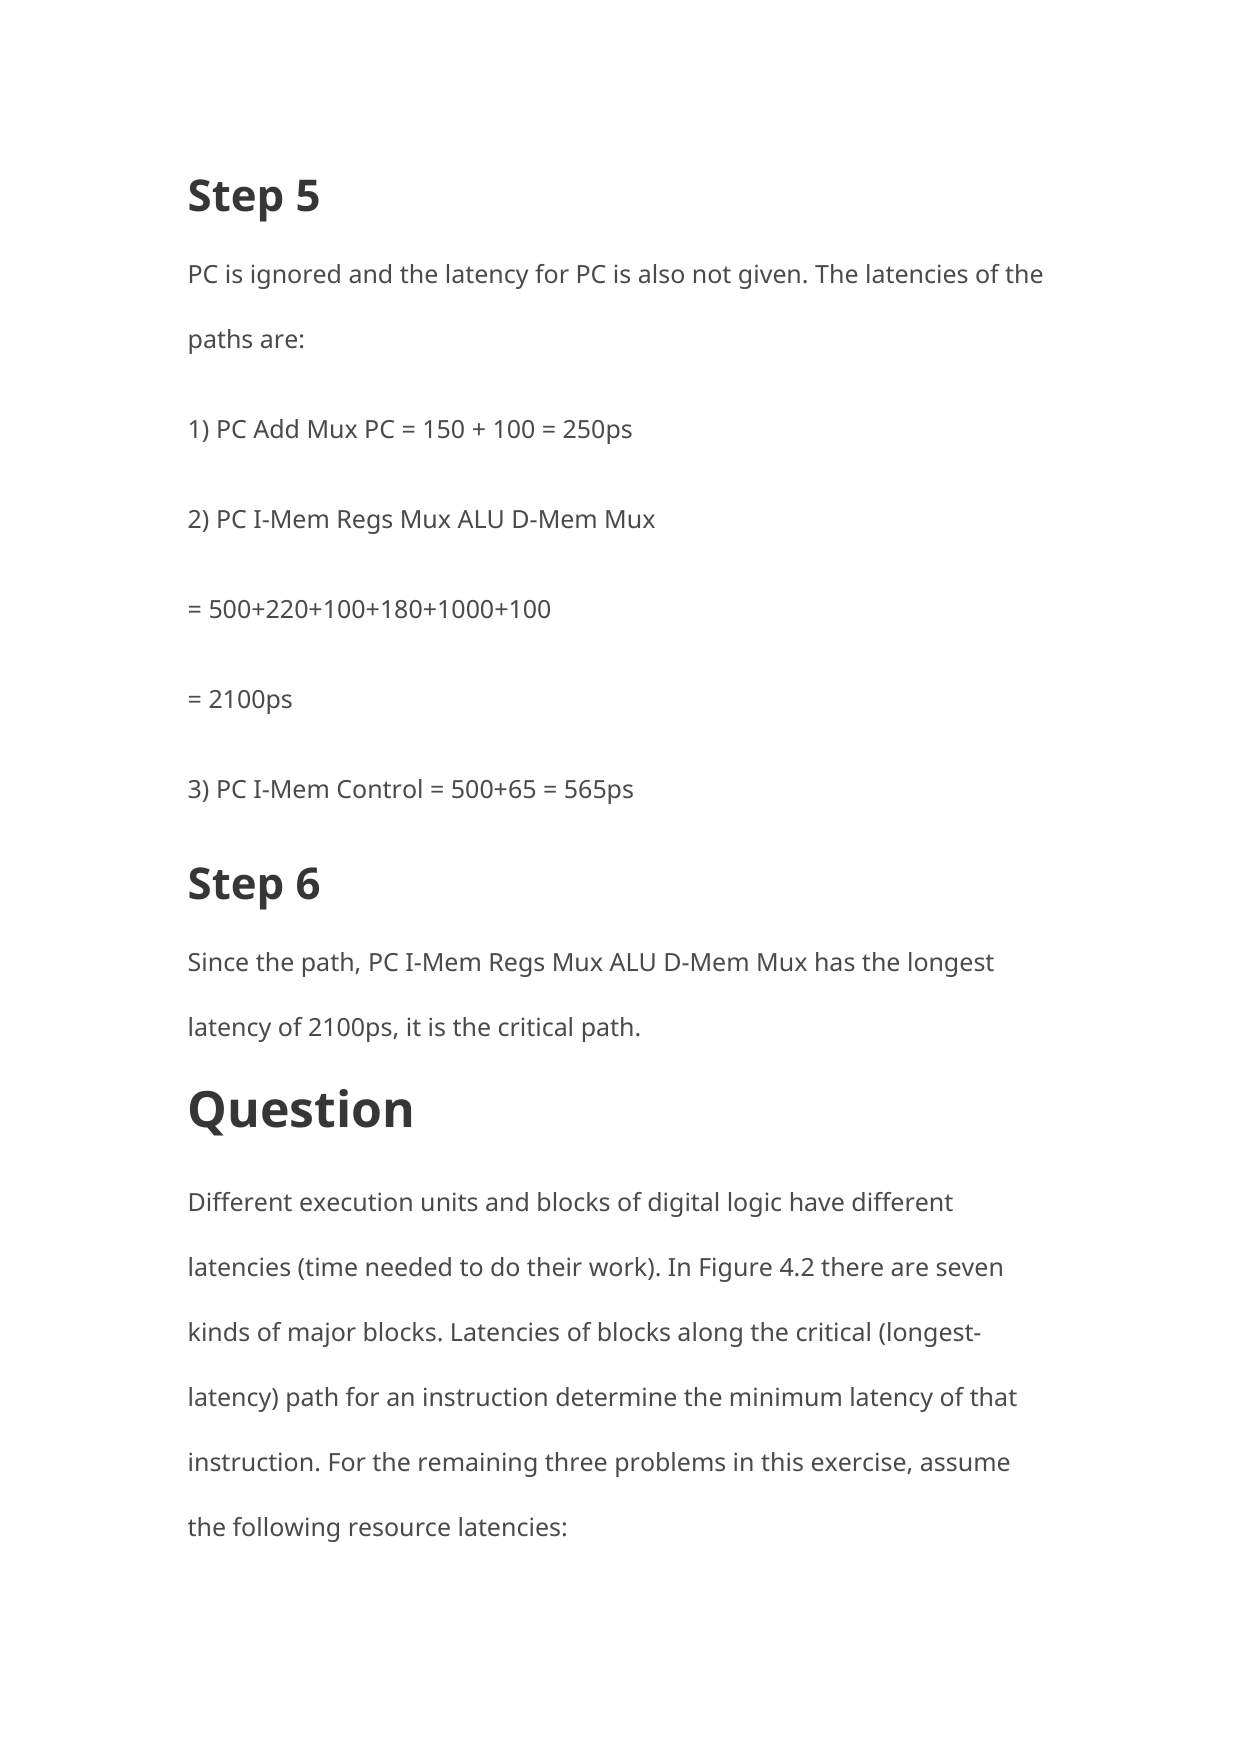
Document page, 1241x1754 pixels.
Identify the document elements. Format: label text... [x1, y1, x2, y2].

text 1) PC Add Mux PC = 150 + 100 = 250ps [187, 396, 1053, 461]
subtitle Question [187, 1059, 1053, 1157]
text Different execution units and blocks of digital logic have different latencies (time needed to do their work). In Figure 4.2 there are seven kinds of major blocks. Latencies of blocks along the critical (longest-latency) path for an instruction determine the minimum latency of that instruction. For the remaining three problems in this exercise, assume the following resource latencies: [187, 1169, 1053, 1559]
subtitle Step 5 [187, 162, 1053, 227]
text Since the path, PC I-Mem Regs Mux ALU D-Mem Mux has the longest latency of 2100ps, it is the critical path. [187, 929, 1053, 1059]
text 2) PC I-Mem Regs Mux ALU D-Mem Mux [187, 486, 1053, 551]
text = 500+220+100+180+1000+100 [187, 576, 1053, 641]
text 3) PC I-Mem Control = 500+65 = 565ps [187, 756, 1053, 821]
subtitle Step 6 [187, 850, 1053, 915]
text = 2100ps [187, 666, 1053, 731]
text PC is ignored and the latency for PC is also not given. The latencies of the paths are: [187, 241, 1053, 371]
